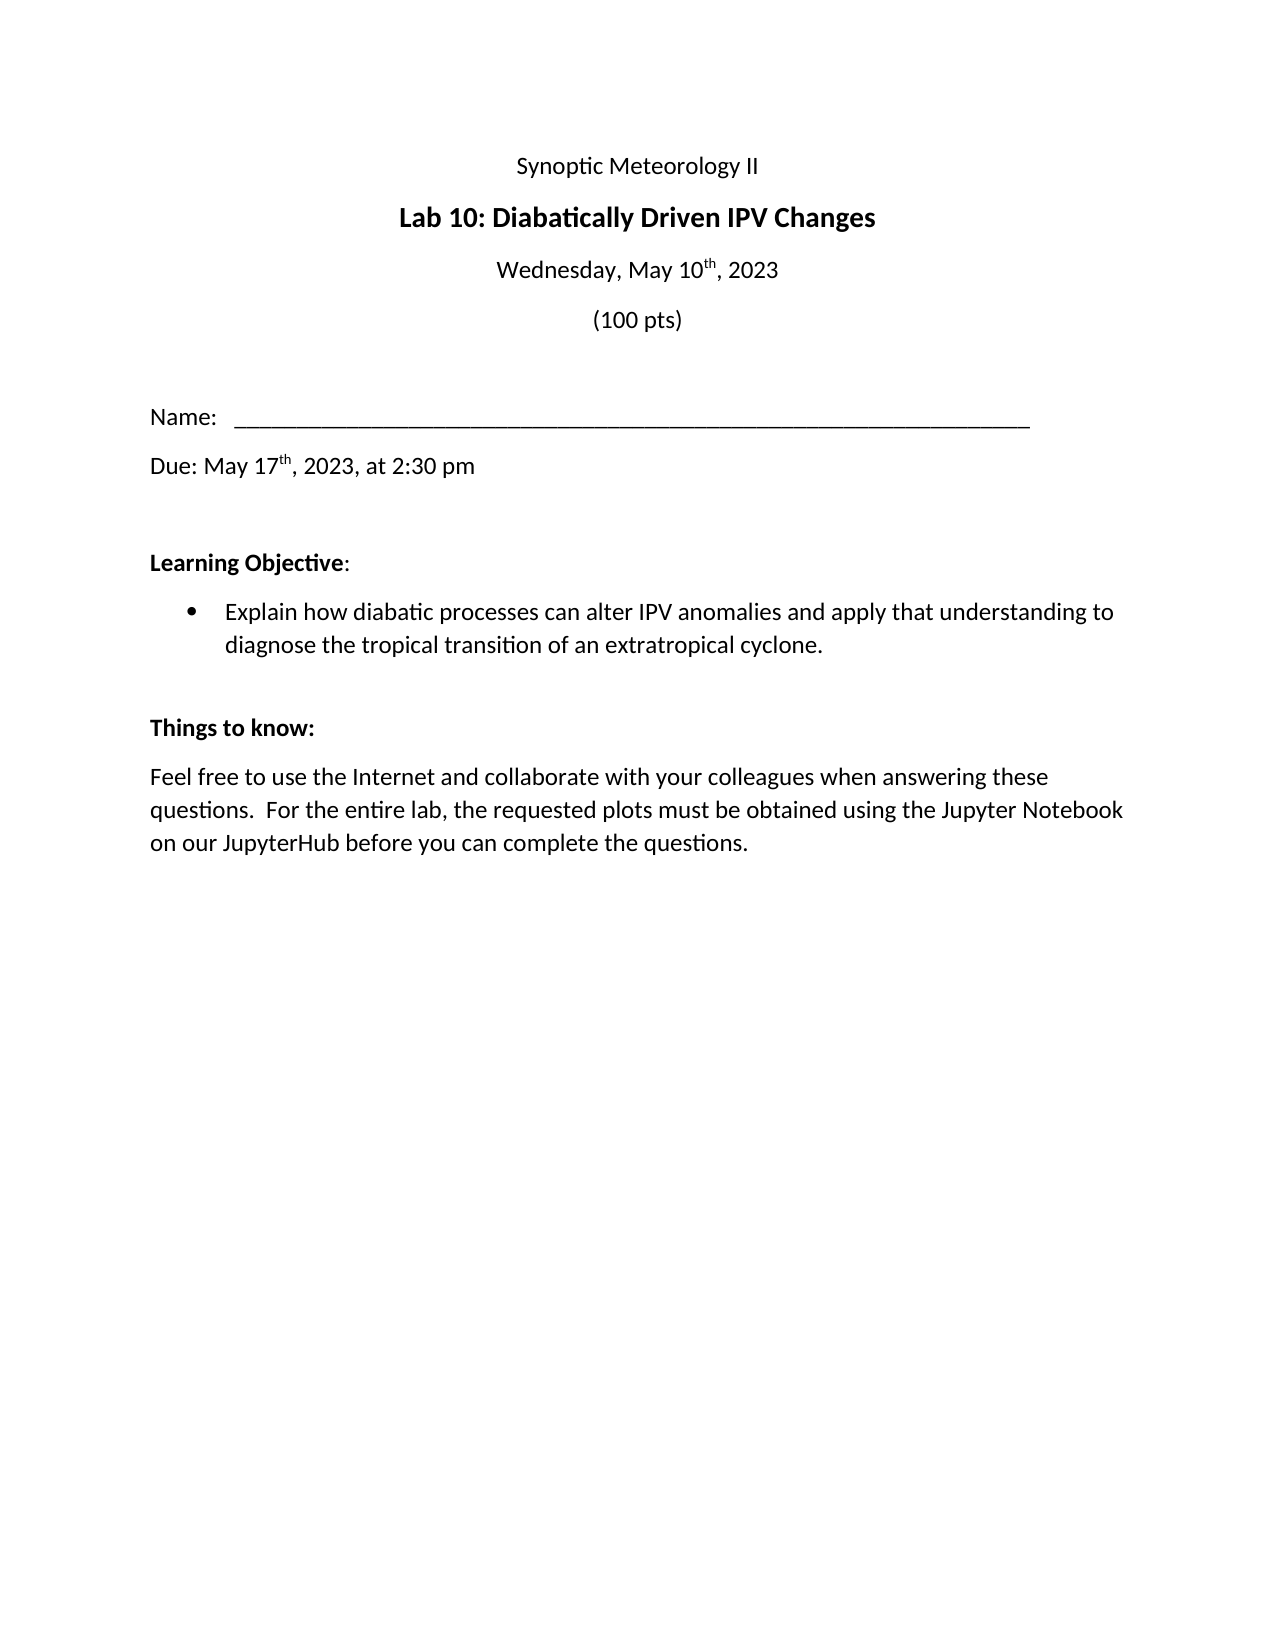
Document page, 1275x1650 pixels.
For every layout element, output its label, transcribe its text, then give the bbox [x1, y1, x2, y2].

text Wednesday, May 10th, 2023 [150, 255, 1125, 285]
text Feel free to use the Internet and collaborate with your colleagues when answering these questions. For the entire lab, the requested plots must be obtained using the Jupyter Notebook on our JupyterHub before you can complete the questions. [150, 761, 1125, 858]
list Explain how diabatic processes can alter IPV anomalies and apply that understanding to diagnose the tropical transition of an extratropical cyclone. [187, 596, 1125, 660]
text Name: ________________________________________________________________ [150, 401, 1125, 431]
text Learning Objective: [150, 547, 1125, 577]
text Synoptic Meteorology II [150, 150, 1125, 181]
text Things to know: [150, 712, 1125, 742]
text Due: May 17th, 2023, at 2:30 pm [150, 450, 1125, 481]
text Lab 10: Diabatically Driven IPV Changes [150, 199, 1125, 235]
text (100 pts) [150, 304, 1125, 335]
